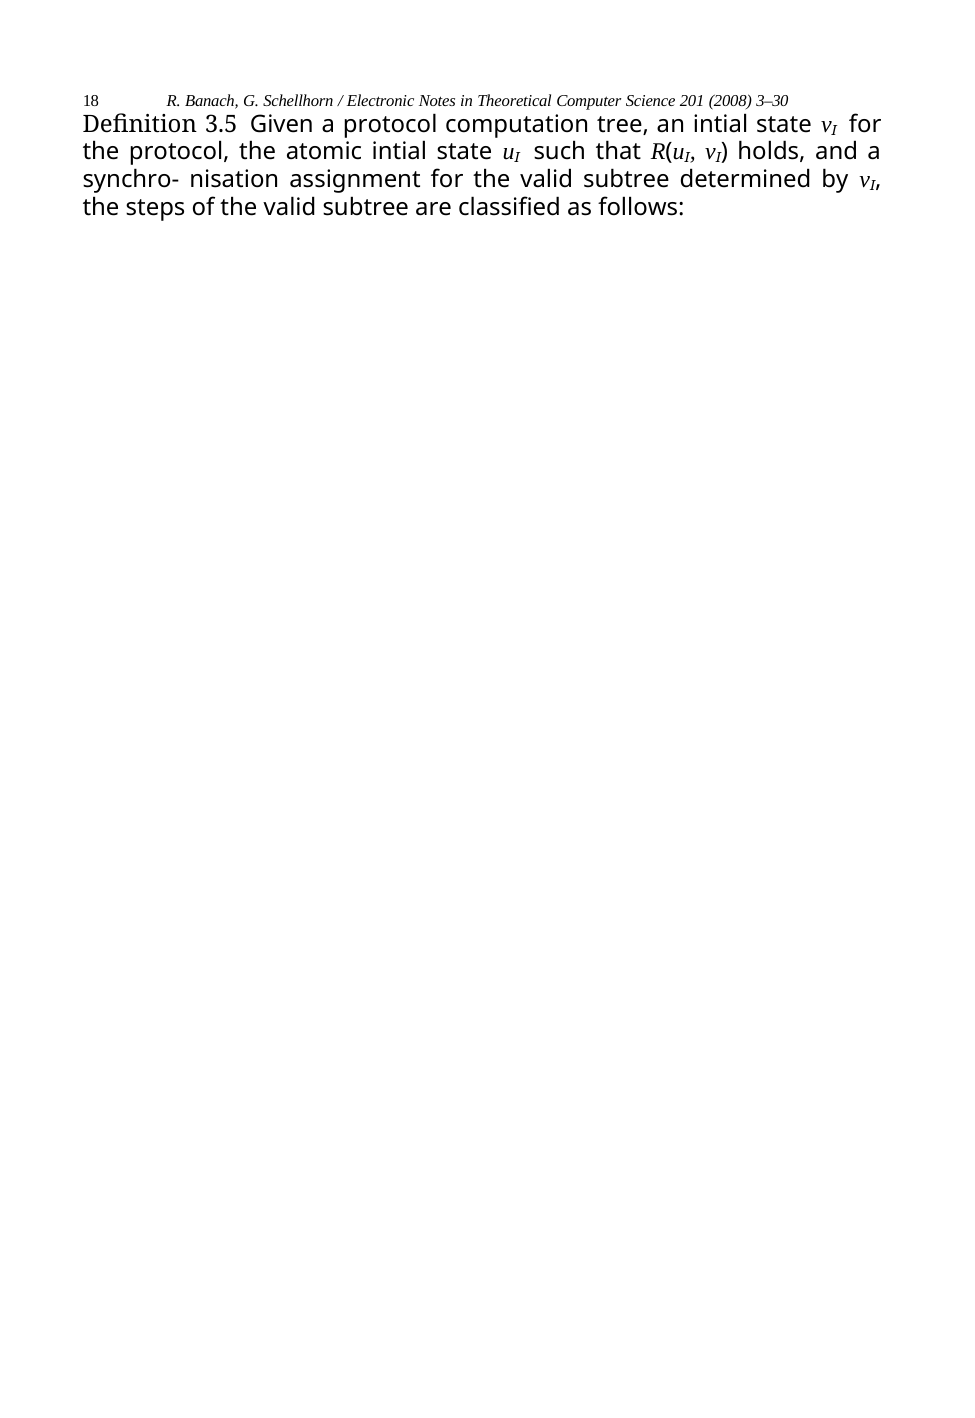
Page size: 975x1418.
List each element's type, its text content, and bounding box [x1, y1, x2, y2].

text Definition 3.5 Given a protocol computation tree, an intial state vI for the protocol, the atomic intial state uI such that R(uI, vI) holds, and a synchro- nisation assignment for the valid subtree determined by vI, the steps of the valid subtree are classified as follows: [82, 110, 881, 223]
